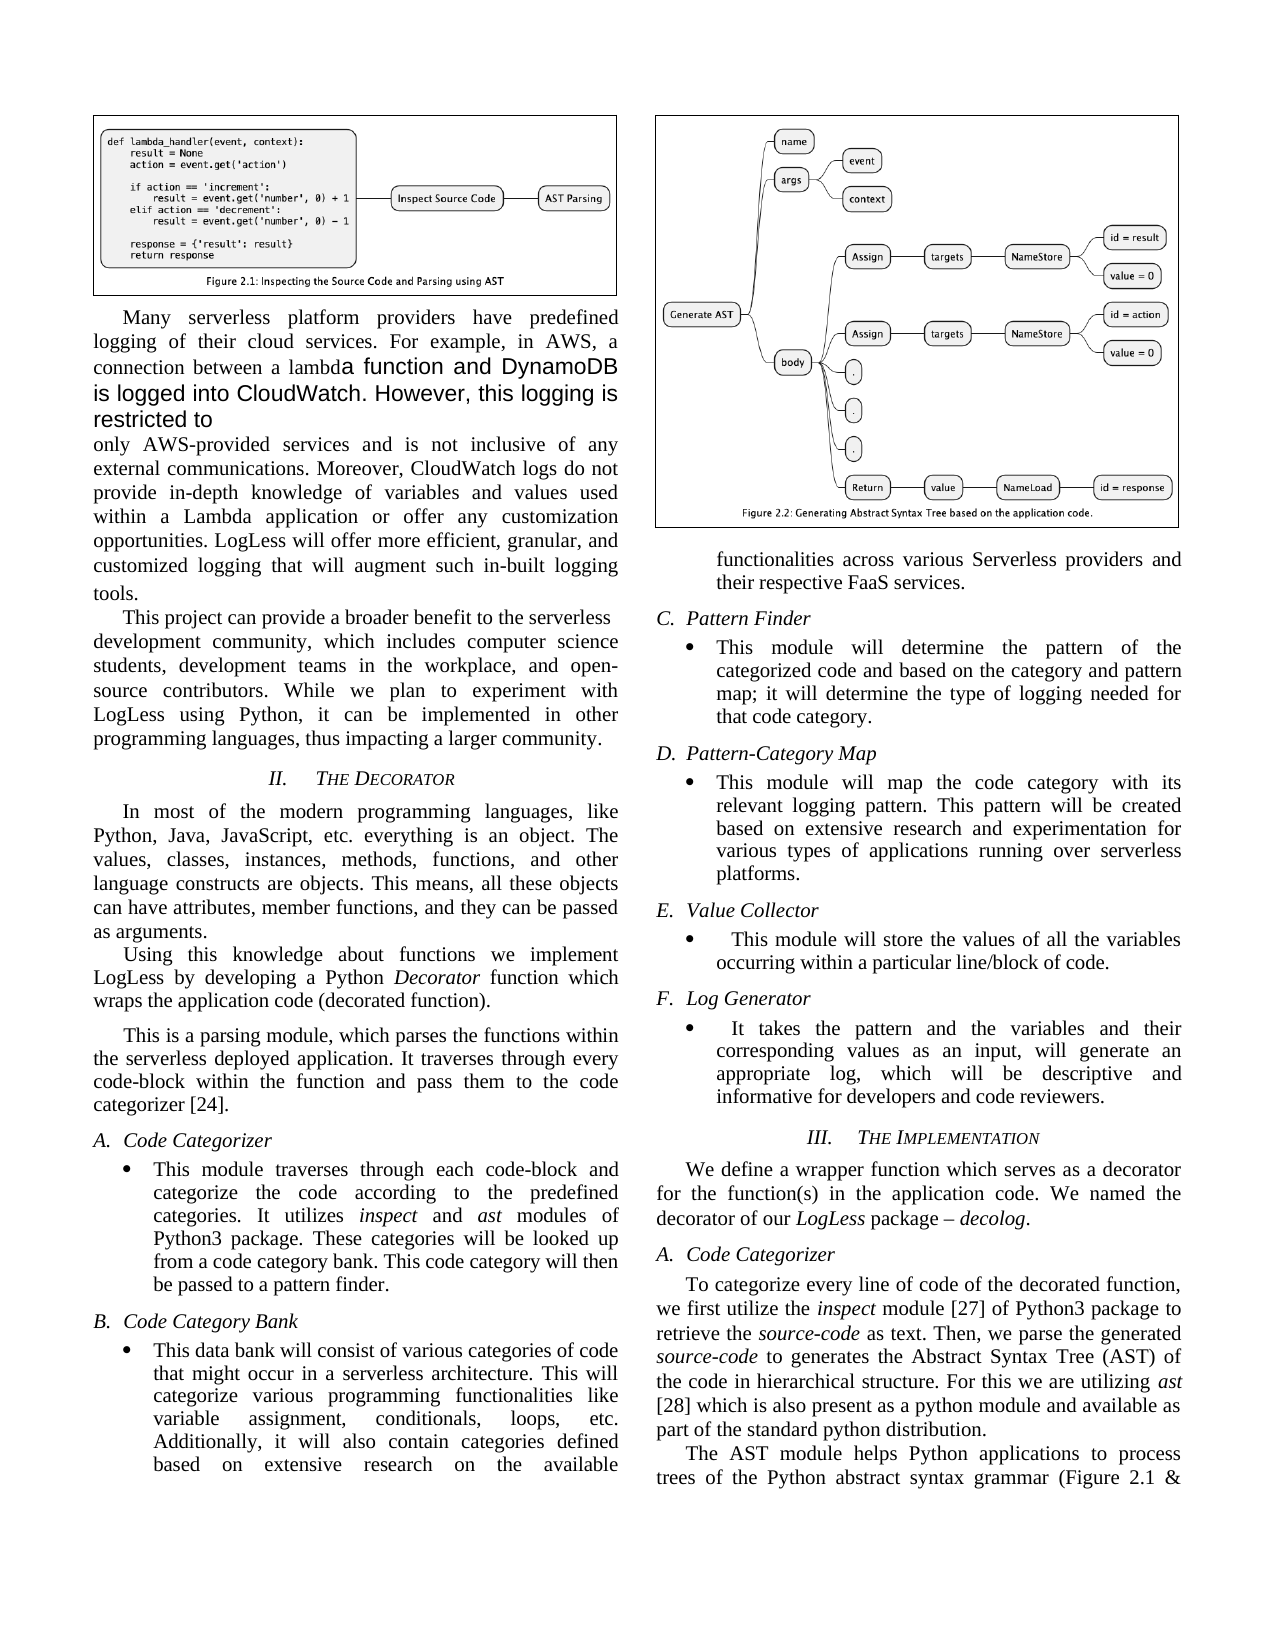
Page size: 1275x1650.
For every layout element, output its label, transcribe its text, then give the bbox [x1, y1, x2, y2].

subtitle Code Category Bank [93, 1308, 619, 1333]
list This module traverses through each code-block and categorize the code according to the predefined categories. It utilizes inspect and ast modules of Python3 package. These categories will be looked up from a code category bank. This code category will then be passed to a pattern finder. [123, 1159, 619, 1296]
subtitle Pattern Finder [656, 606, 1182, 630]
subtitle The Decorator [93, 766, 619, 790]
subtitle Code Categorizer [656, 1242, 1182, 1266]
picture [95, 116, 615, 294]
text Using this knowledge about functions we implement LogLess by developing a Python Decorator function which wraps the application code (decorated function). [93, 943, 619, 1012]
text This project can provide a broader benefit to the serverless [93, 605, 619, 629]
subtitle Log Generator [656, 986, 1182, 1010]
list This module will store the values of all the variables occurring within a particular line/block of code. [686, 928, 1182, 974]
text We define a wrapper function which serves as a decorator for the function(s) in the application code. We named the decorator of our LogLess package – decolog. [656, 1157, 1182, 1229]
text This is a parsing module, which parses the functions within the serverless deployed application. It traverses through every code-block within the function and pass them to the code categorizer [24]. [93, 1024, 619, 1116]
subtitle Code Categorizer [93, 1128, 619, 1152]
text development community, which includes computer science students, development teams in the workplace, and open-source contributors. While we plan to experiment with LogLess using Python, it can be implemented in other programming languages, thus impacting a larger community. [93, 629, 619, 750]
list This data bank will consist of various categories of code that might occur in a serverless architecture. This will categorize various programming functionalities like variable assignment, conditionals, loops, etc. Additionally, it will also contain categories defined based on extensive research on the available functionalities across various Serverless providers and their respective FaaS services. [123, 1339, 619, 1476]
text To categorize every line of code of the decorated function, we first utilize the inspect module [27] of Python3 package to retrieve the source-code as text. Then, we parse the generated source-code to generates the Abstract Syntax Tree (AST) of the code in hierarchical structure. For this we are utilizing ast [28] which is also present as a python module and available as part of the standard python distribution. [656, 1272, 1182, 1441]
subtitle Pattern-Category Map [656, 741, 1182, 764]
text only AWS-provided services and is not inclusive of any external communications. Moreover, CloudWatch logs do not provide in-depth knowledge of variables and values used within a Lambda application or offer any customization opportunities. LogLess will offer more efficient, granular, and customized logging that will augment such in-built logging tools. [93, 432, 619, 605]
list This module will map the code category with its relevant logging pattern. This pattern will be created based on extensive research and experimentation for various types of applications running over serverless platforms. [686, 771, 1182, 885]
list It takes the pattern and the variables and their corresponding values as an input, will generate an appropriate log, which will be descriptive and informative for developers and code reviewers. [686, 1017, 1182, 1108]
text In most of the modern programming languages, like Python, Java, JavaScript, etc. everything is an object. The values, classes, instances, methods, functions, and other language constructs are objects. This means, all these objects can have attributes, member functions, and they can be passed as arguments. [93, 799, 619, 943]
subtitle The Implementation [656, 1125, 1182, 1149]
subtitle Value Collector [656, 898, 1182, 922]
picture [657, 116, 1177, 526]
list This module will determine the pattern of the categorized code and based on the category and pattern map; it will determine the type of logging needed for that code category. [686, 636, 1182, 728]
